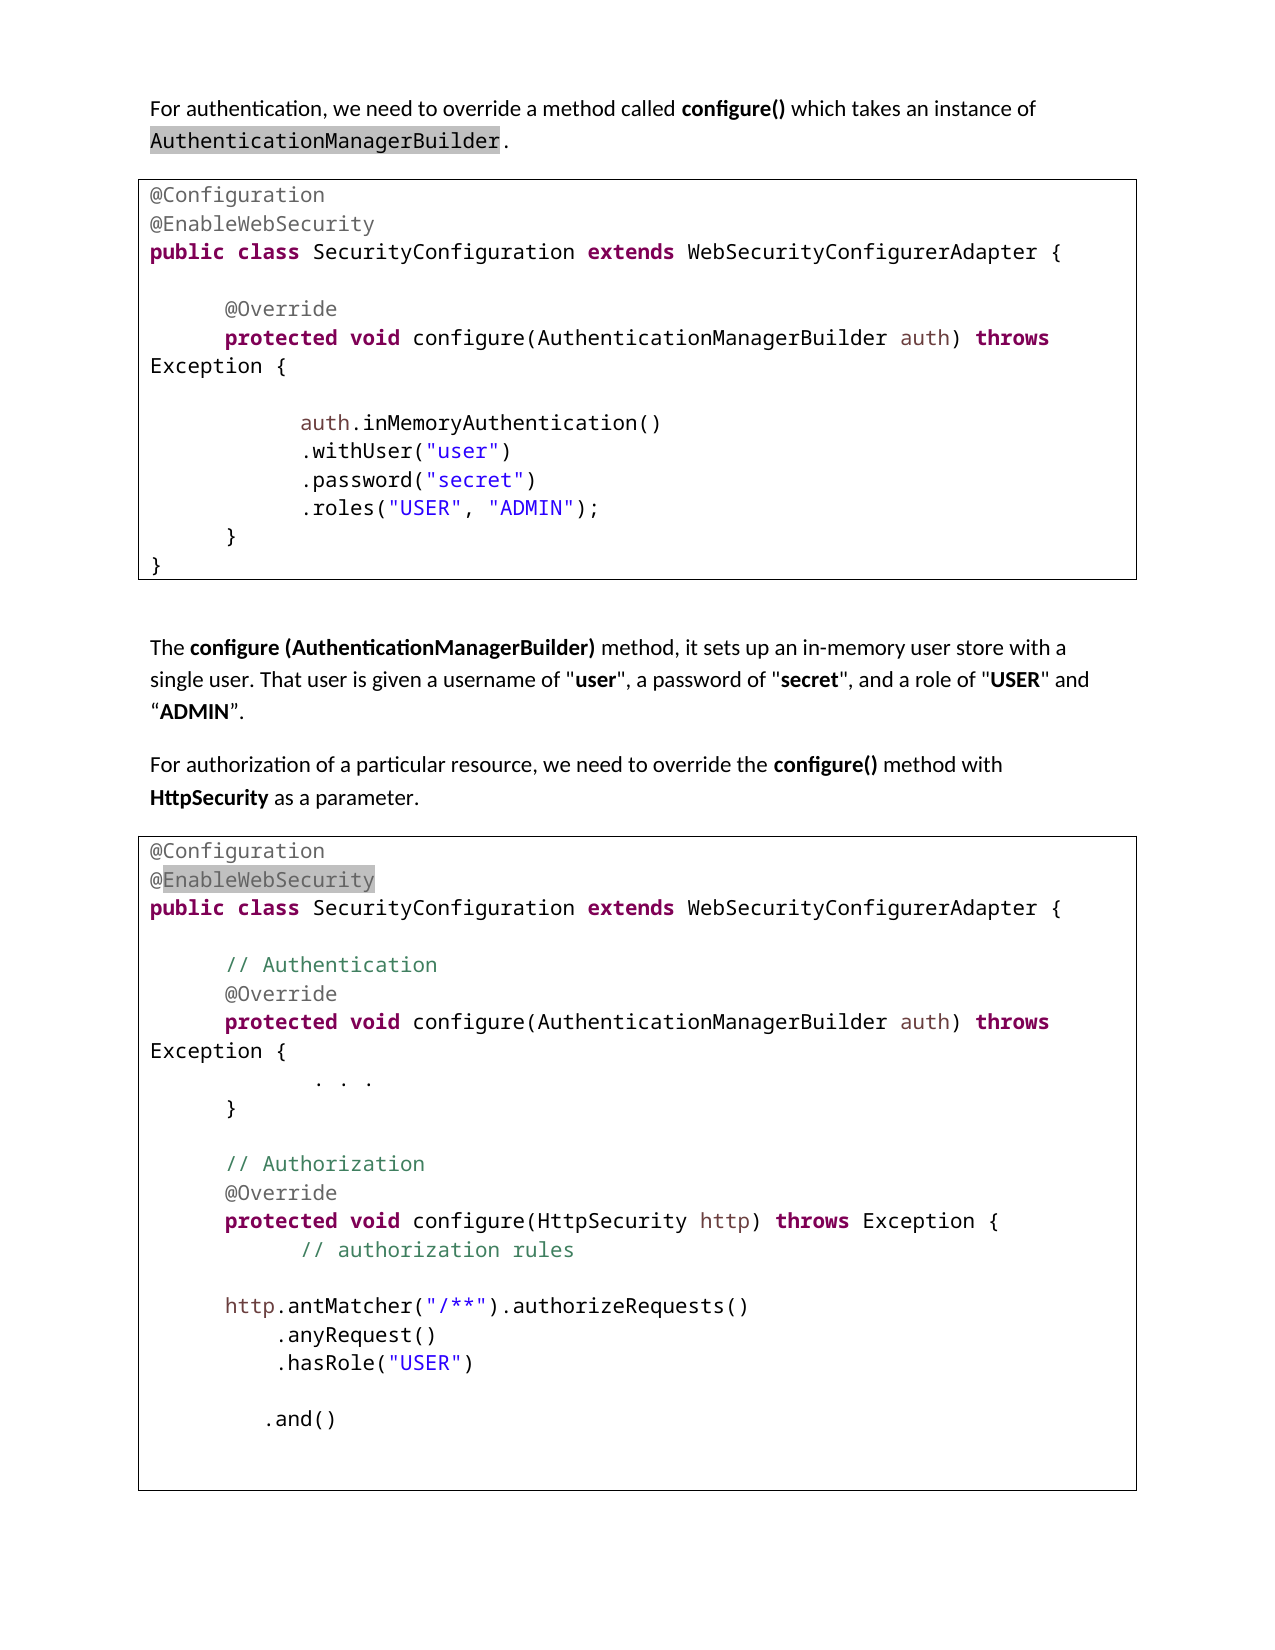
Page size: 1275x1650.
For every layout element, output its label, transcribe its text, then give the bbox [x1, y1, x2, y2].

table_header @Configuration @EnableWebSecurity public class SecurityConfiguration extends WebSecurityConfigurerAdapter { @Override protected void configure(AuthenticationManagerBuilder auth) throws Exception { auth.inMemoryAuthentication() .withUser("user") .password("secret") .roles("USER", "ADMIN"); } } [139, 180, 1136, 578]
text The configure (AuthenticationManagerBuilder) method, it sets up an in-memory user store with a single user. That user is given a username of "user", a password of "secret", and a role of "USER" and “ADMIN”. [150, 633, 1125, 725]
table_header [139, 837, 1136, 1490]
text For authorization of a particular resource, we need to override the configure() method with HttpSecurity as a parameter. [150, 750, 1125, 811]
text For authentication, we need to override a method called configure() which takes an instance of AuthenticationManagerBuilder. [150, 94, 1125, 154]
